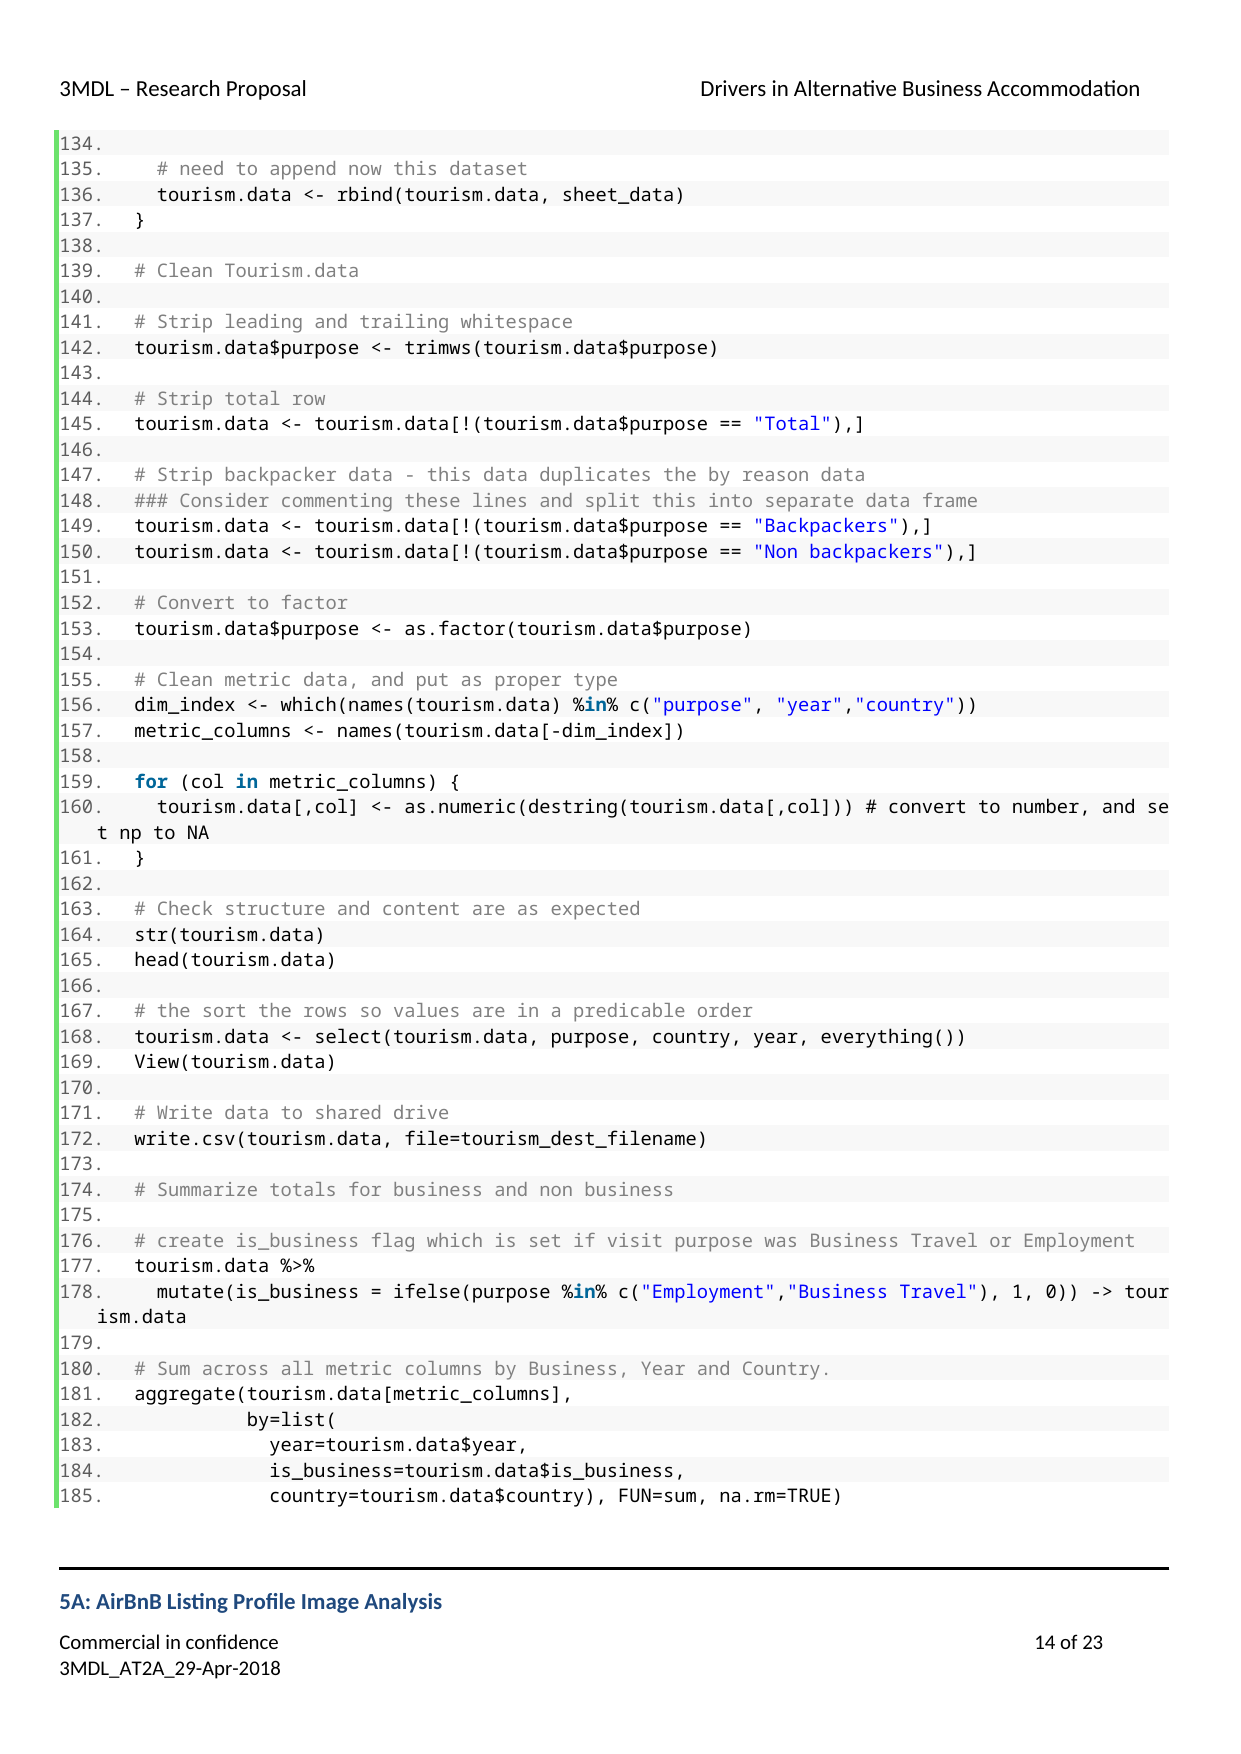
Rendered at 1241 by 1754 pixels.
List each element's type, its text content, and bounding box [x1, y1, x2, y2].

list is_business=tourism.data$is_business, [59, 1457, 1169, 1482]
list } [59, 844, 1169, 870]
list # create is_business flag which is set if visit purpose was Business Travel or Employment [59, 1227, 1169, 1253]
list tourism.data <- tourism.data[!(tourism.data$purpose == "Backpackers"),] [59, 513, 1169, 538]
list for (col in metric_columns) { [59, 768, 1169, 793]
list # Summarize totals for business and non business [59, 1176, 1169, 1202]
list # the sort the rows so values are in a predicable order [59, 998, 1169, 1023]
list dim_index <- which(names(tourism.data) %in% c("purpose", "year","country")) [59, 691, 1169, 717]
list # need to append now this dataset [59, 155, 1169, 181]
list # Write data to shared drive [59, 1100, 1169, 1125]
list tourism.data$purpose <- trimws(tourism.data$purpose) [59, 334, 1169, 359]
list # Clean Tourism.data [59, 257, 1169, 283]
text 5A: AirBnB Listing Profile Image Analysis [59, 1587, 1169, 1615]
list } [59, 206, 1169, 232]
list tourism.data <- tourism.data[!(tourism.data$purpose == "Non backpackers"),] [59, 538, 1169, 564]
list # Convert to factor [59, 589, 1169, 615]
list tourism.data <- tourism.data[!(tourism.data$purpose == "Total"),] [59, 411, 1169, 436]
list write.csv(tourism.data, file=tourism_dest_filename) [59, 1125, 1169, 1151]
list # Strip backpacker data - this data duplicates the by reason data [59, 462, 1169, 487]
list tourism.data <- select(tourism.data, purpose, country, year, everything()) [59, 1023, 1169, 1049]
list # Check structure and content are as expected [59, 896, 1169, 921]
list ### Consider commenting these lines and split this into separate data frame [59, 487, 1169, 513]
list tourism.data[,col] <- as.numeric(destring(tourism.data[,col])) # convert to number, and set np to NA [59, 793, 1169, 844]
list str(tourism.data) [59, 921, 1169, 947]
list # Sum across all metric columns by Business, Year and Country. [59, 1355, 1169, 1380]
list head(tourism.data) [59, 947, 1169, 972]
list country=tourism.data$country), FUN=sum, na.rm=TRUE) [59, 1482, 1169, 1508]
list View(tourism.data) [59, 1049, 1169, 1074]
list aggregate(tourism.data[metric_columns], [59, 1380, 1169, 1406]
list tourism.data %>% [59, 1253, 1169, 1278]
list by=list( [59, 1406, 1169, 1431]
list # Strip total row [59, 385, 1169, 411]
list metric_columns <- names(tourism.data[-dim_index]) [59, 717, 1169, 742]
list # Strip leading and trailing whitespace [59, 308, 1169, 334]
list mutate(is_business = ifelse(purpose %in% c("Employment","Business Travel"), 1, 0)) -> tourism.data [59, 1278, 1169, 1329]
list # Clean metric data, and put as proper type [59, 666, 1169, 691]
list tourism.data$purpose <- as.factor(tourism.data$purpose) [59, 615, 1169, 640]
list tourism.data <- rbind(tourism.data, sheet_data) [59, 181, 1169, 206]
list year=tourism.data$year, [59, 1431, 1169, 1457]
